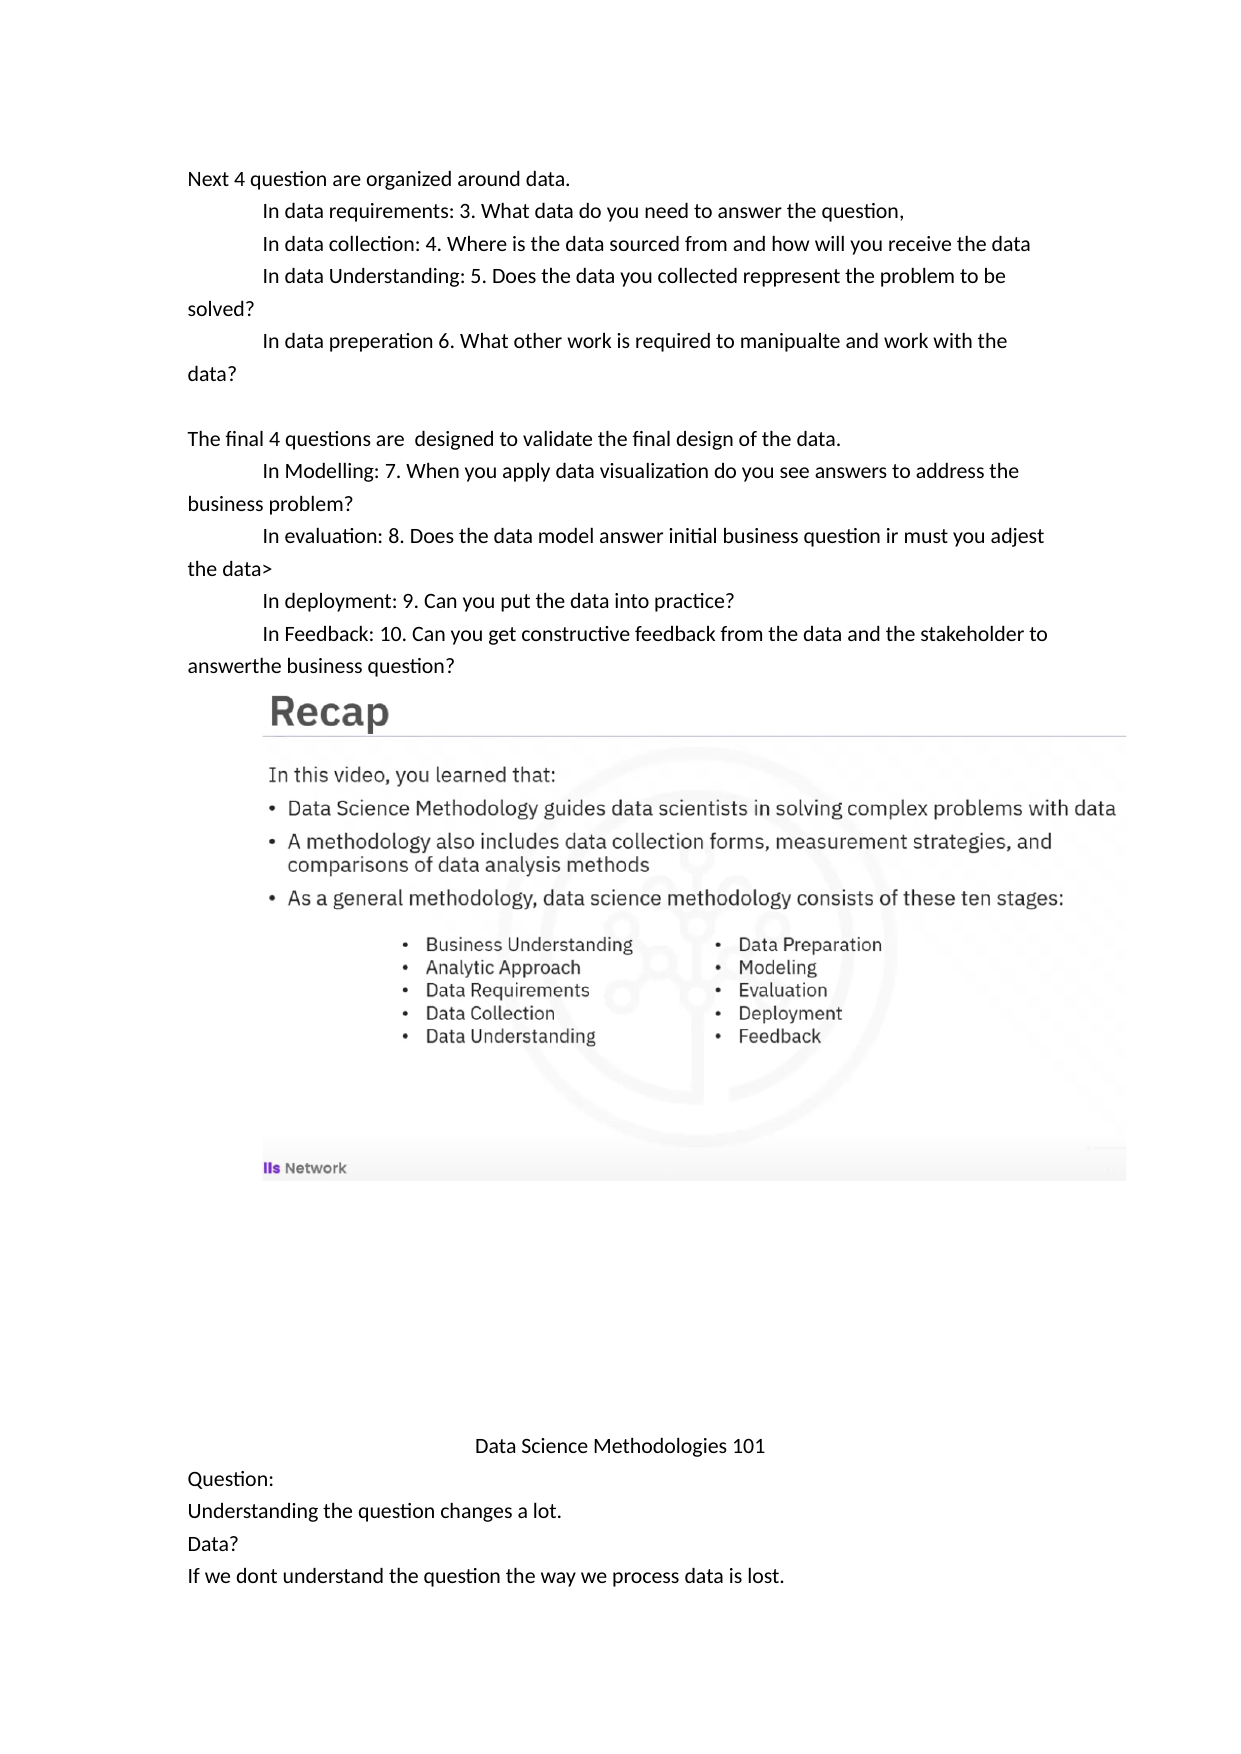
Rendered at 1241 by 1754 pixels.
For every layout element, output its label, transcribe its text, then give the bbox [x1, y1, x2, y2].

text Understanding the question changes a lot. [187, 1494, 1053, 1527]
text In Feedback: 10. Can you get constructive feedback from the data and the stakeholder to answerthe business question? [187, 617, 1053, 682]
text In deployment: 9. Can you put the data into practice? [187, 584, 1053, 617]
text In data requirements: 3. What data do you need to answer the question, [187, 194, 1053, 227]
text In data collection: 4. Where is the data sourced from and how will you receive the data [187, 227, 1053, 259]
picture [262, 682, 1127, 1181]
text In data preperation 6. What other work is required to manipualte and work with the data? [187, 324, 1053, 389]
text In Modelling: 7. When you apply data visualization do you see answers to address the business problem? [187, 454, 1053, 519]
text Data? [187, 1527, 1053, 1559]
text The final 4 questions are designed to validate the final design of the data. [187, 422, 1053, 454]
text Data Science Methodologies 101 [187, 1429, 1053, 1462]
text In data Understanding: 5. Does the data you collected reppresent the problem to be solved? [187, 259, 1053, 324]
text Next 4 question are organized around data. [187, 162, 1053, 194]
text Question: [187, 1462, 1053, 1494]
text In evaluation: 8. Does the data model answer initial business question ir must you adjest the data> [187, 519, 1053, 584]
text If we dont understand the question the way we process data is lost. [187, 1559, 1053, 1592]
